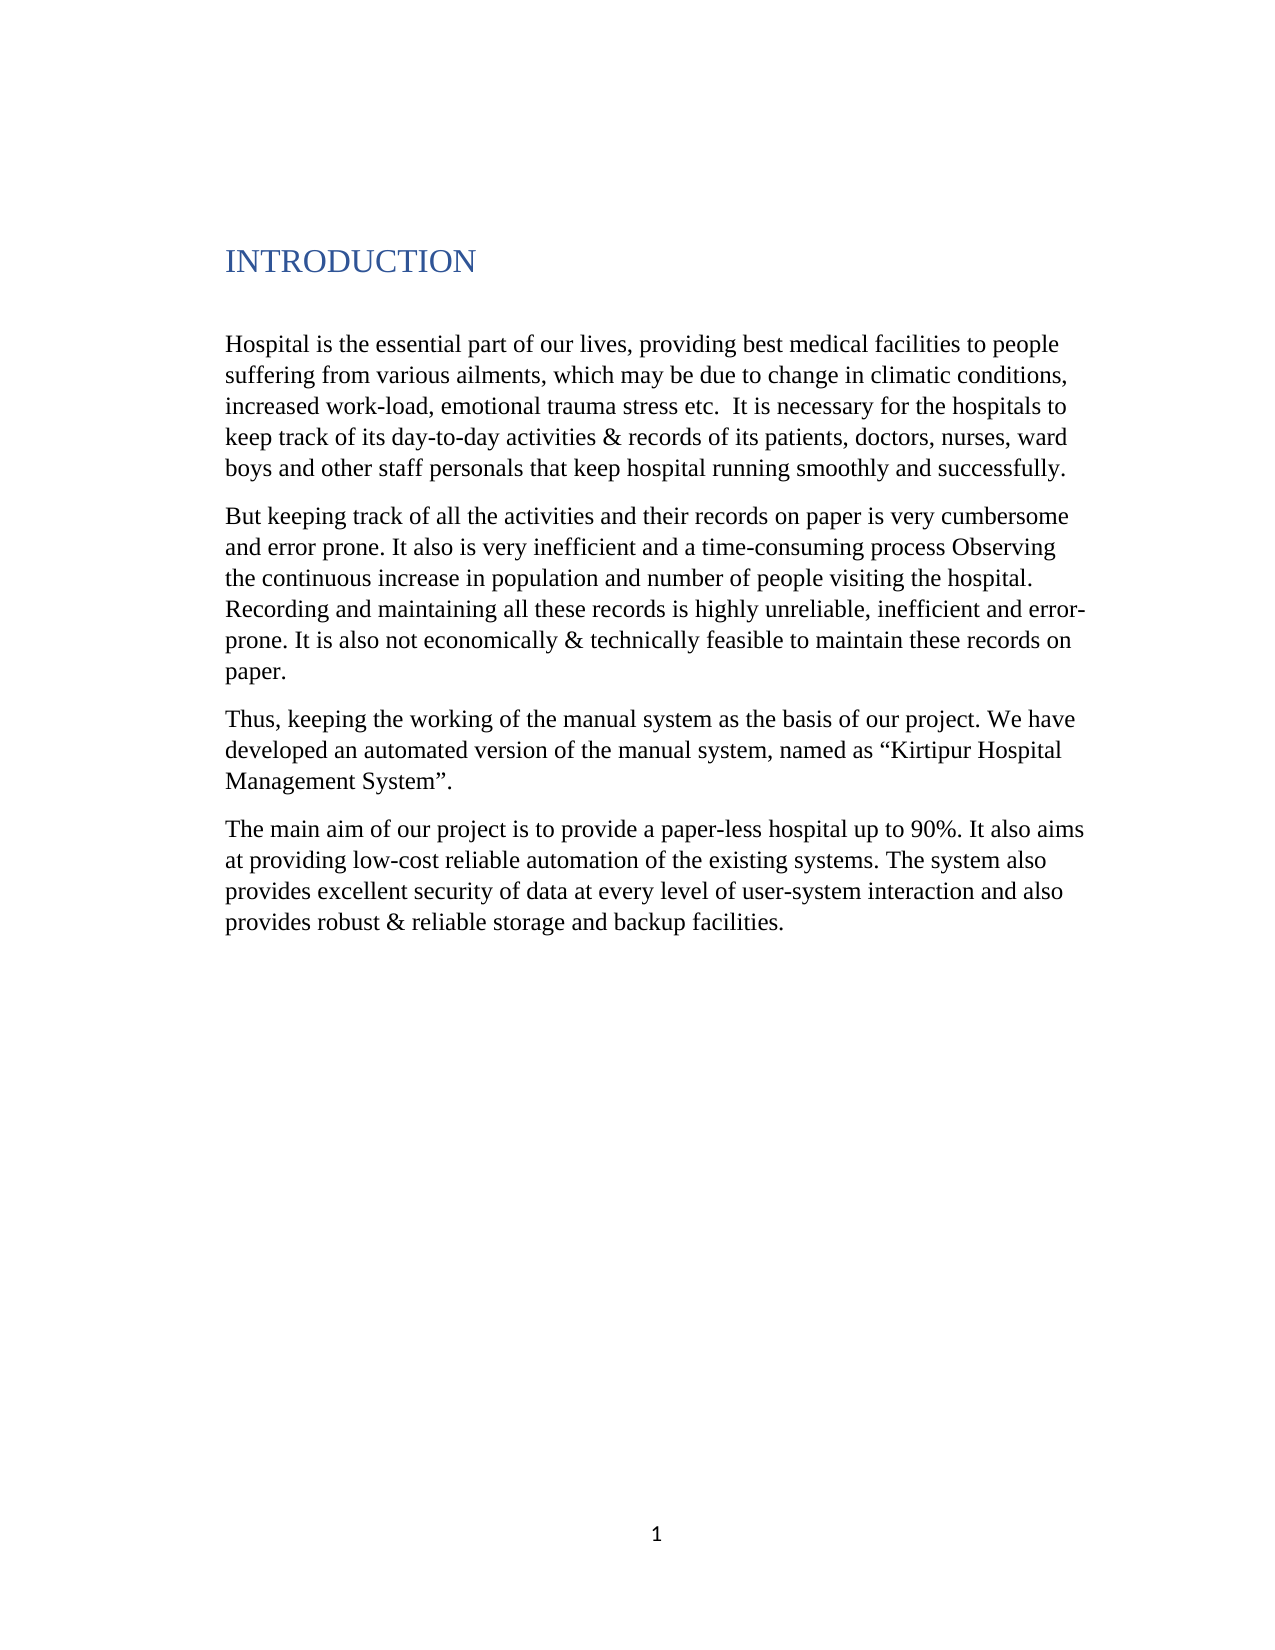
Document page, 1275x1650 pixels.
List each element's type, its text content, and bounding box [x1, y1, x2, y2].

subtitle INTRODUCTION [225, 241, 1087, 279]
text Hospital is the essential part of our lives, providing best medical facilities to people suffering from various ailments, which may be due to change in climatic conditions, increased work-load, emotional trauma stress etc. It is necessary for the hospitals to keep track of its day-to-day activities & records of its patients, doctors, nurses, ward boys and other staff personals that keep hospital running smoothly and successfully. [225, 329, 1087, 482]
text But keeping track of all the activities and their records on paper is very cumbersome and error prone. It also is very inefficient and a time-consuming process Observing the continuous increase in population and number of people visiting the hospital. Recording and maintaining all these records is highly unreliable, inefficient and error-prone. It is also not economically & technically feasible to maintain these records on paper. [225, 501, 1087, 685]
text The main aim of our project is to provide a paper-less hospital up to 90%. It also aims at providing low-cost reliable automation of the existing systems. The system also provides excellent security of data at every level of user-system interaction and also provides robust & reliable storage and backup facilities. [225, 814, 1087, 936]
text Thus, keeping the working of the manual system as the basis of our project. We have developed an automated version of the manual system, named as “Kirtipur Hospital Management System”. [225, 704, 1087, 795]
